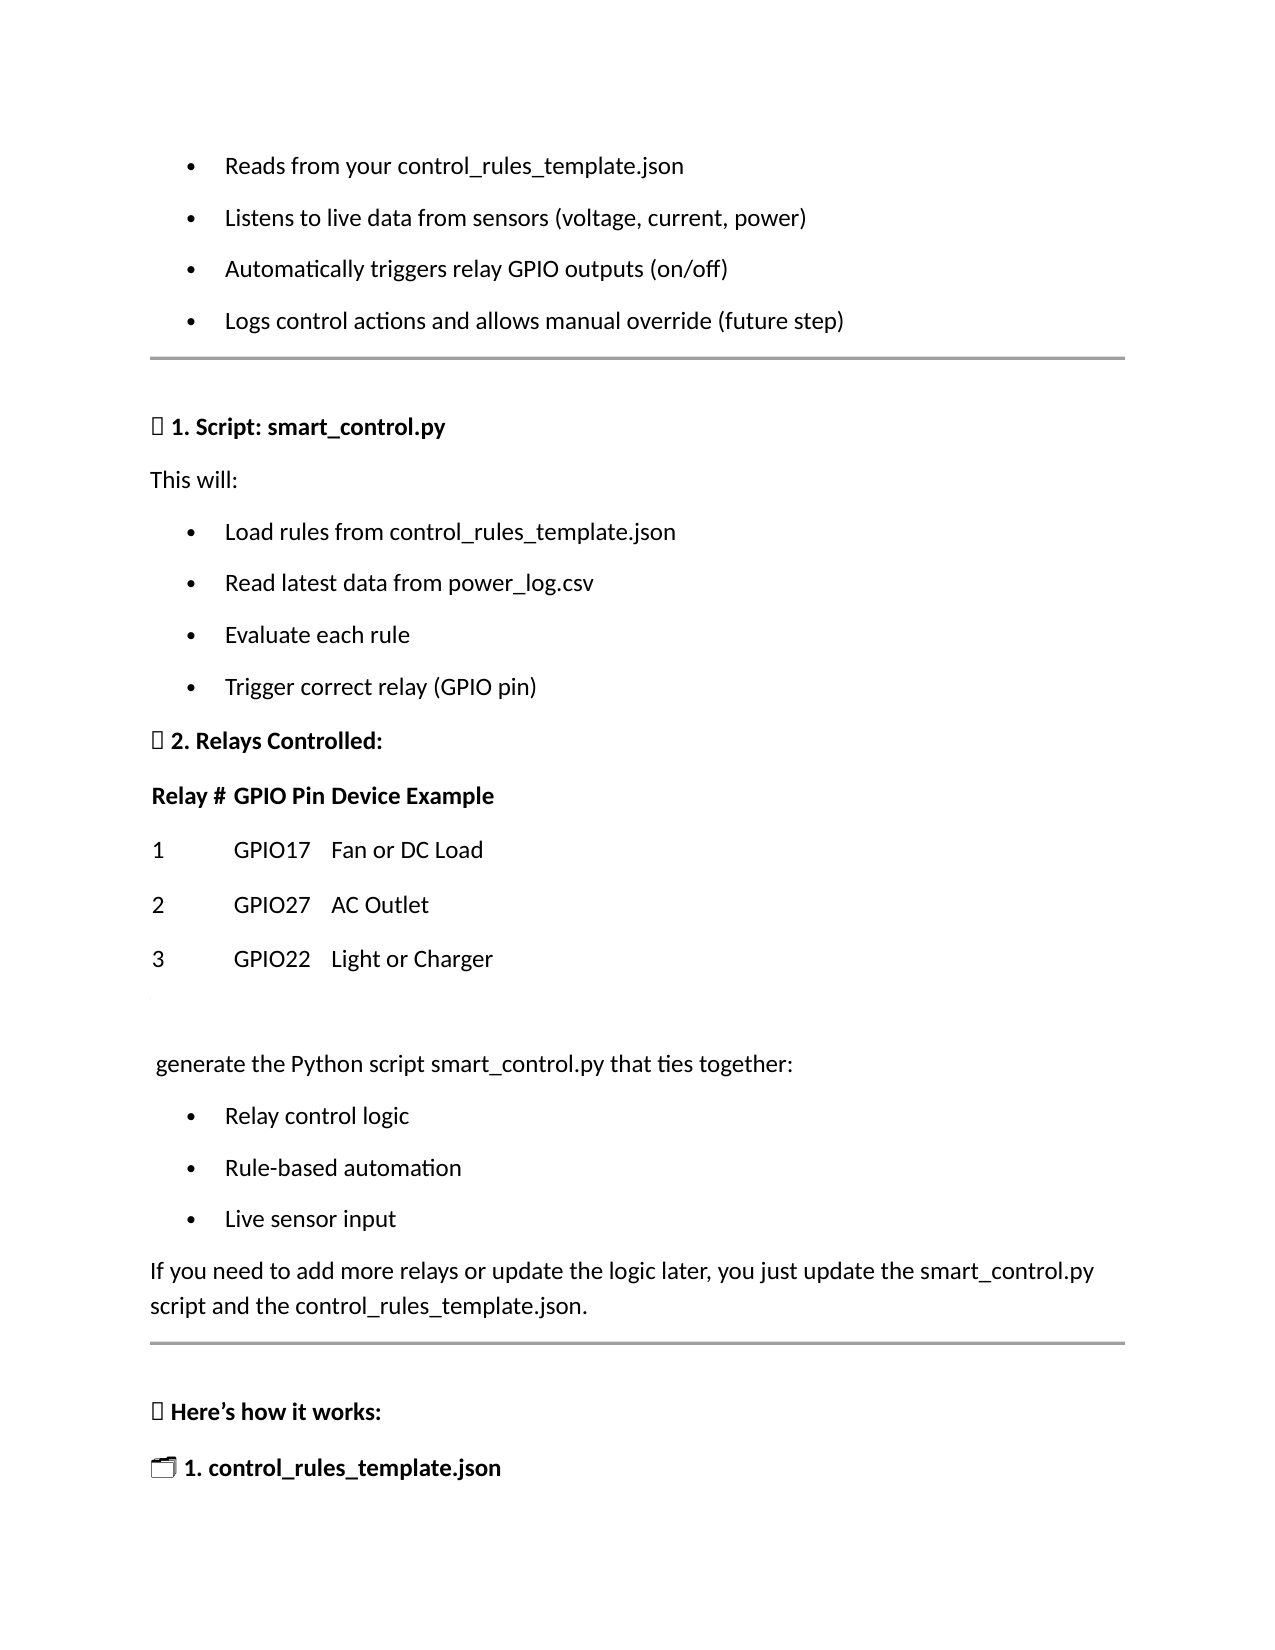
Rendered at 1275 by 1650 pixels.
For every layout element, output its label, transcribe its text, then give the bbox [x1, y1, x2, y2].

list Logs control actions and allows manual override (future step) [187, 305, 1125, 336]
list Rule-based automation [187, 1152, 1125, 1182]
list Live sensor input [187, 1203, 1125, 1234]
text 🔧 Here’s how it works: [150, 1393, 1125, 1427]
table_cell GPIO17 [232, 833, 329, 887]
table_header Relay # [150, 778, 232, 833]
text If you need to add more relays or update the logic later, you just update the smart_control.py script and the control_rules_template.json. [150, 1255, 1125, 1321]
list Automatically triggers relay GPIO outputs (on/off) [187, 253, 1125, 284]
text generate the Python script smart_control.py that ties together: [150, 1048, 1125, 1079]
list Reads from your control_rules_template.json [187, 150, 1125, 181]
list Read latest data from power_log.csv [187, 567, 1125, 598]
table_cell 1 [150, 833, 232, 887]
table_cell Fan or DC Load [330, 833, 501, 887]
list Load rules from control_rules_template.json [187, 516, 1125, 546]
text ✅ 1. Script: smart_control.py [150, 408, 1125, 442]
list Evaluate each rule [187, 619, 1125, 650]
table_header Device Example [330, 778, 501, 833]
table_cell 3 [150, 942, 232, 997]
list Trigger correct relay (GPIO pin) [187, 671, 1125, 701]
table_cell GPIO22 [232, 942, 329, 997]
table_cell AC Outlet [330, 888, 501, 942]
list Relay control logic [187, 1100, 1125, 1131]
text ✅ 2. Relays Controlled: [150, 722, 1125, 757]
text This will: [150, 464, 1125, 495]
table_cell GPIO27 [232, 888, 329, 942]
table_cell Light or Charger [330, 942, 501, 997]
list Listens to live data from sensors (voltage, current, power) [187, 202, 1125, 232]
table_cell 2 [150, 888, 232, 942]
table_header GPIO Pin [232, 778, 329, 833]
text 🗂️ 1. control_rules_template.json [150, 1449, 1125, 1483]
